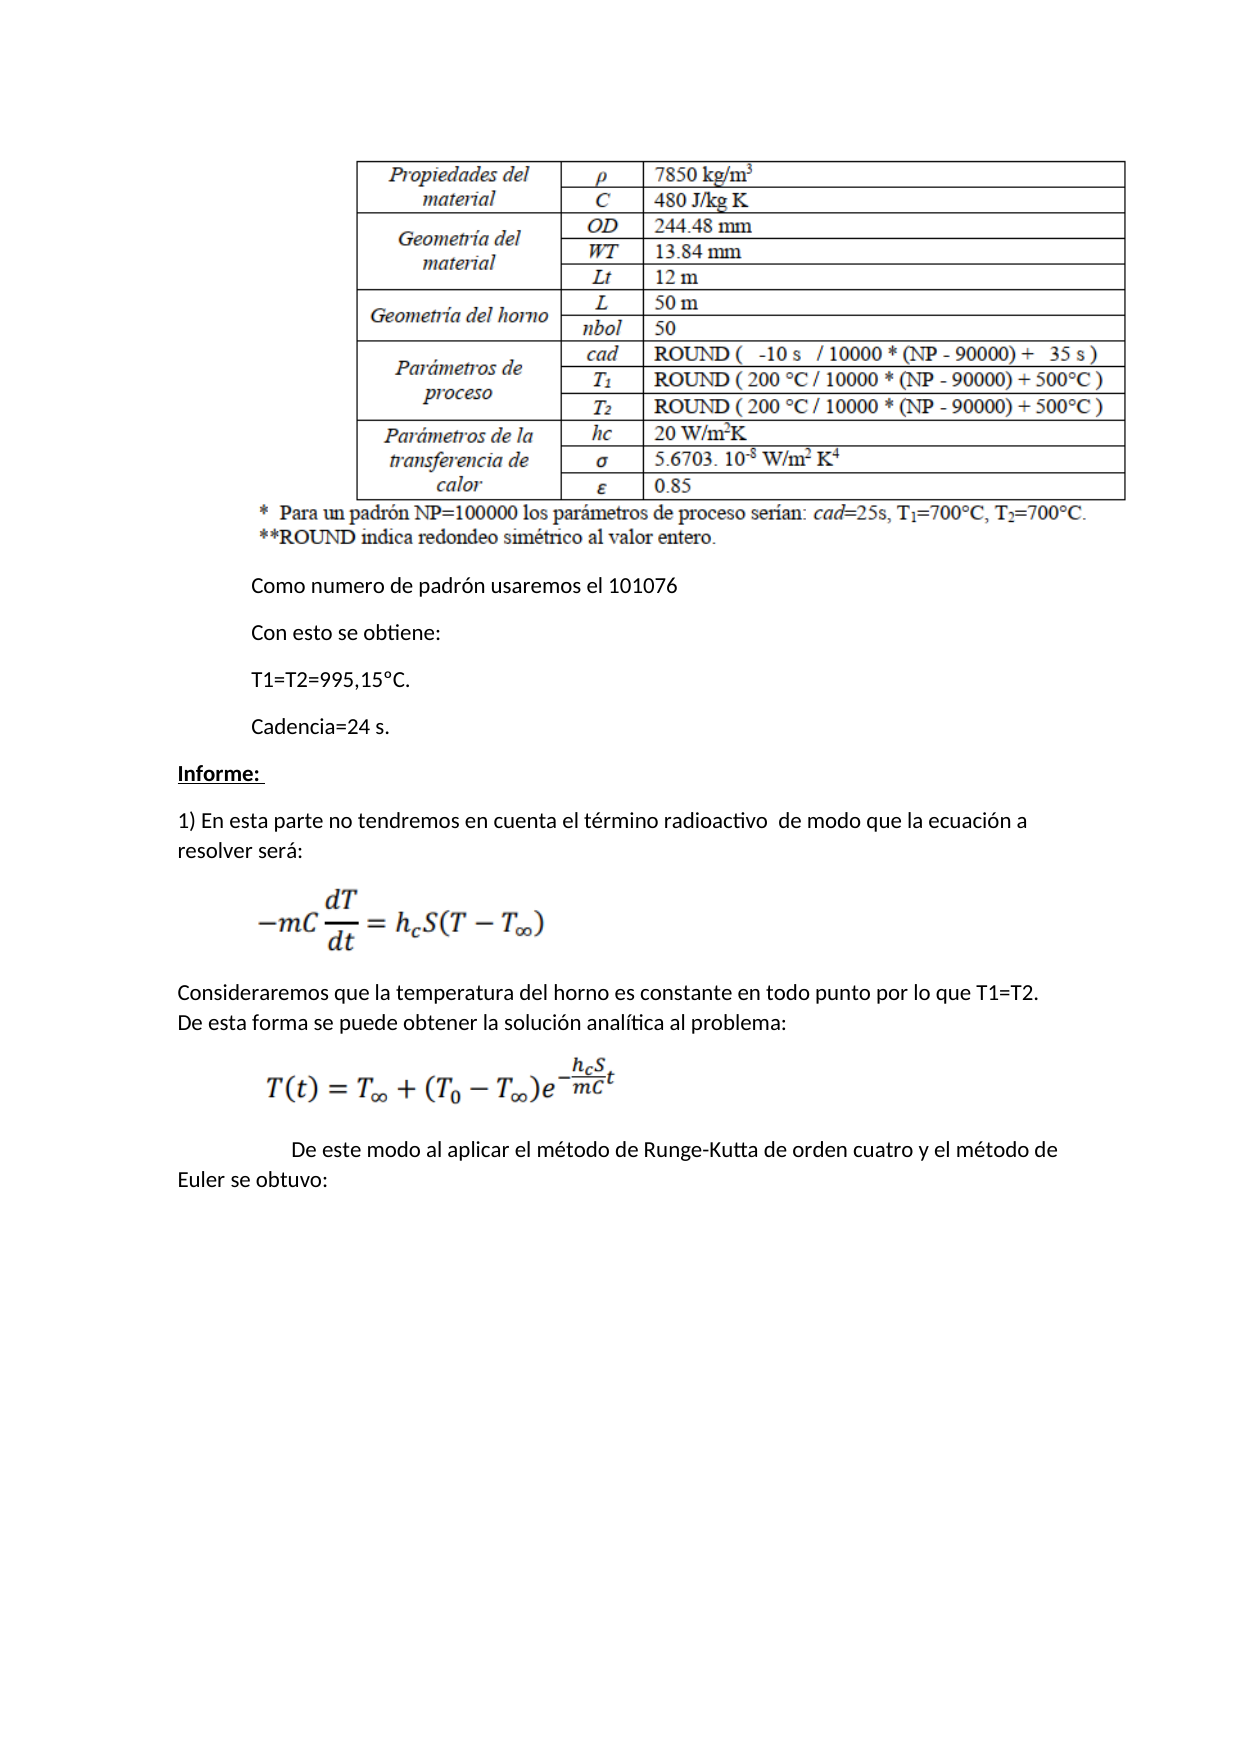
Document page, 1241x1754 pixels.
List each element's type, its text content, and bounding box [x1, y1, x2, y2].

text Como numero de padrón usaremos el 101076 [177, 571, 1063, 599]
picture [251, 882, 550, 959]
picture [251, 1055, 628, 1116]
text De este modo al aplicar el método de Runge-Kutta de orden cuatro y el método de Euler se obtuvo: [177, 1135, 1063, 1193]
text Cadencia=24 s. [177, 712, 1063, 740]
text Consideraremos que la temperatura del horno es constante en todo punto por lo que T1=T2. De esta forma se puede obtener la solución analítica al problema: [177, 978, 1063, 1036]
text Informe: [177, 759, 1063, 787]
text T1=T2=995,15ºC. [177, 665, 1063, 693]
text 1) En esta parte no tendremos en cuenta el término radioactivo de modo que la ecuación a resolver será: [177, 806, 1063, 864]
picture [251, 147, 1136, 553]
text Con esto se obtiene: [177, 618, 1063, 646]
